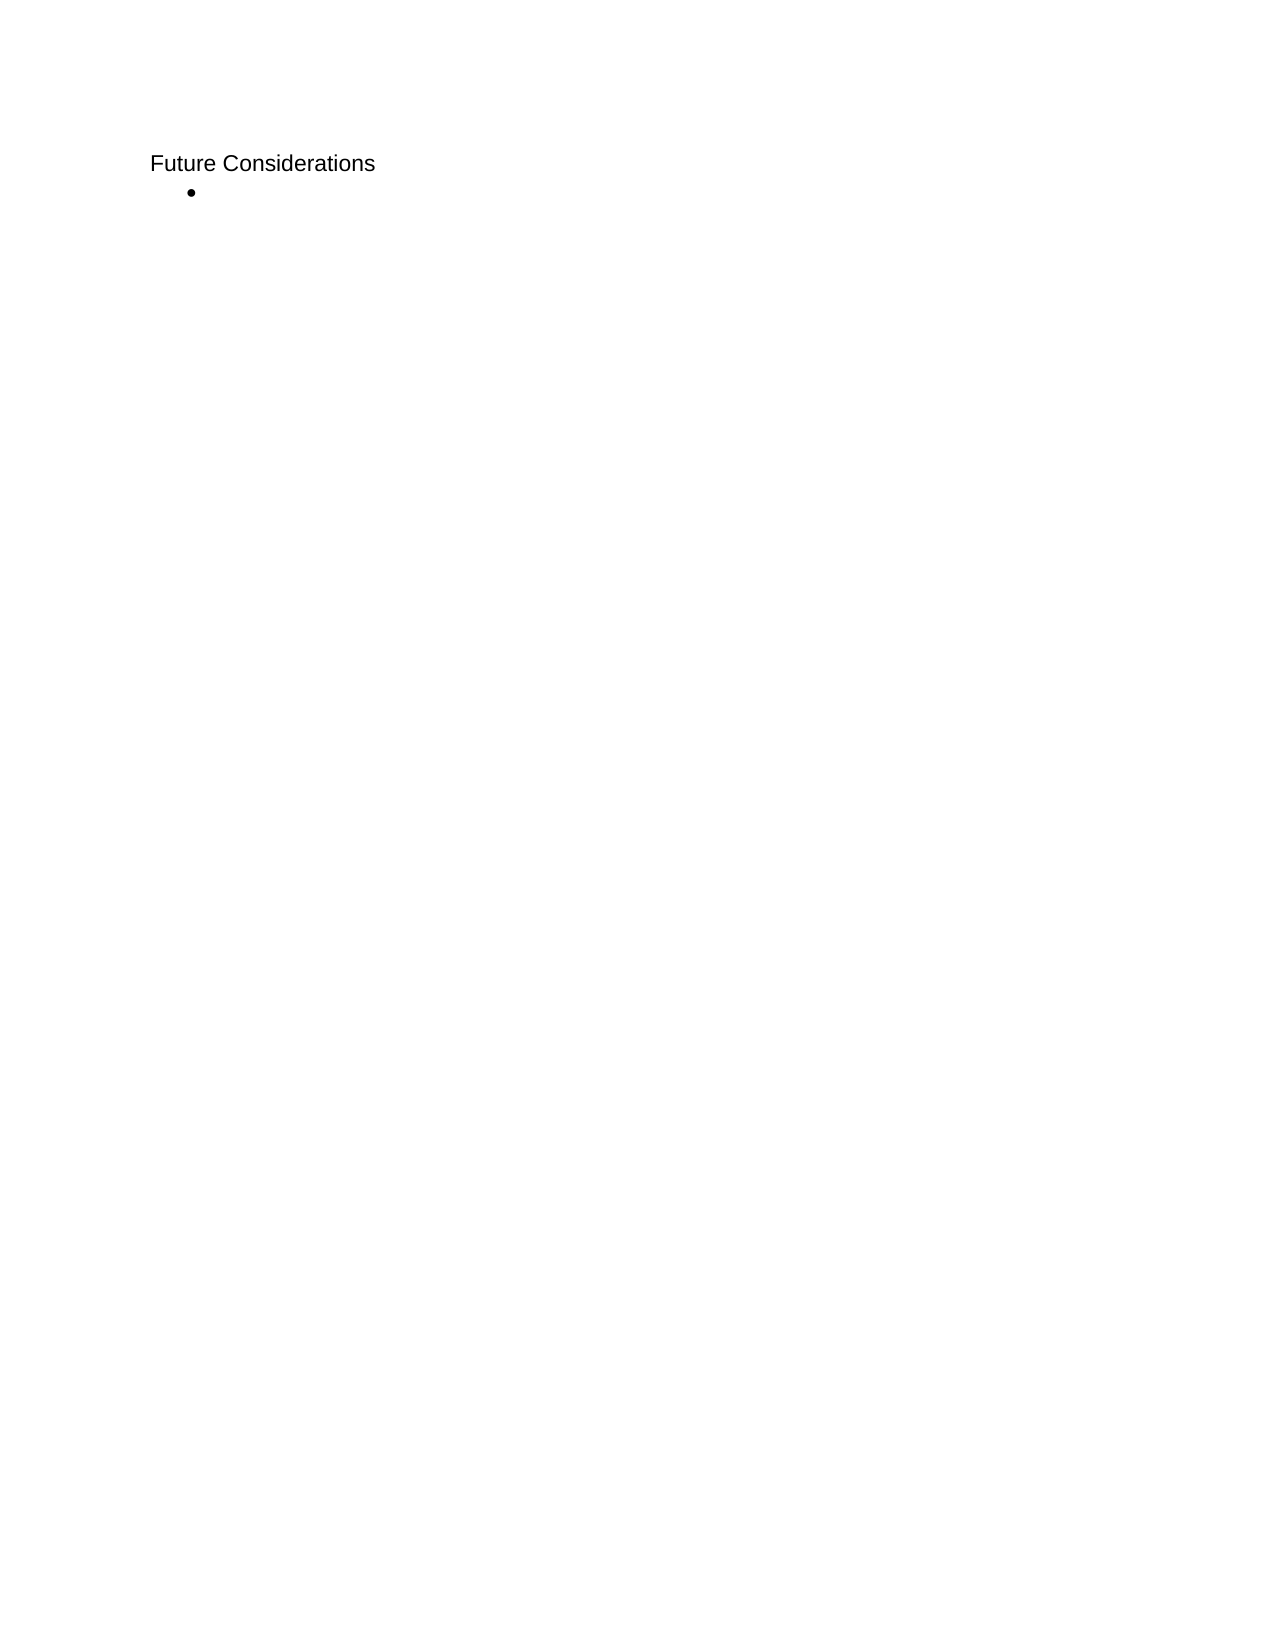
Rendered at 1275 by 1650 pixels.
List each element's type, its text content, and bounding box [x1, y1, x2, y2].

text Future Considerations [150, 150, 1125, 176]
